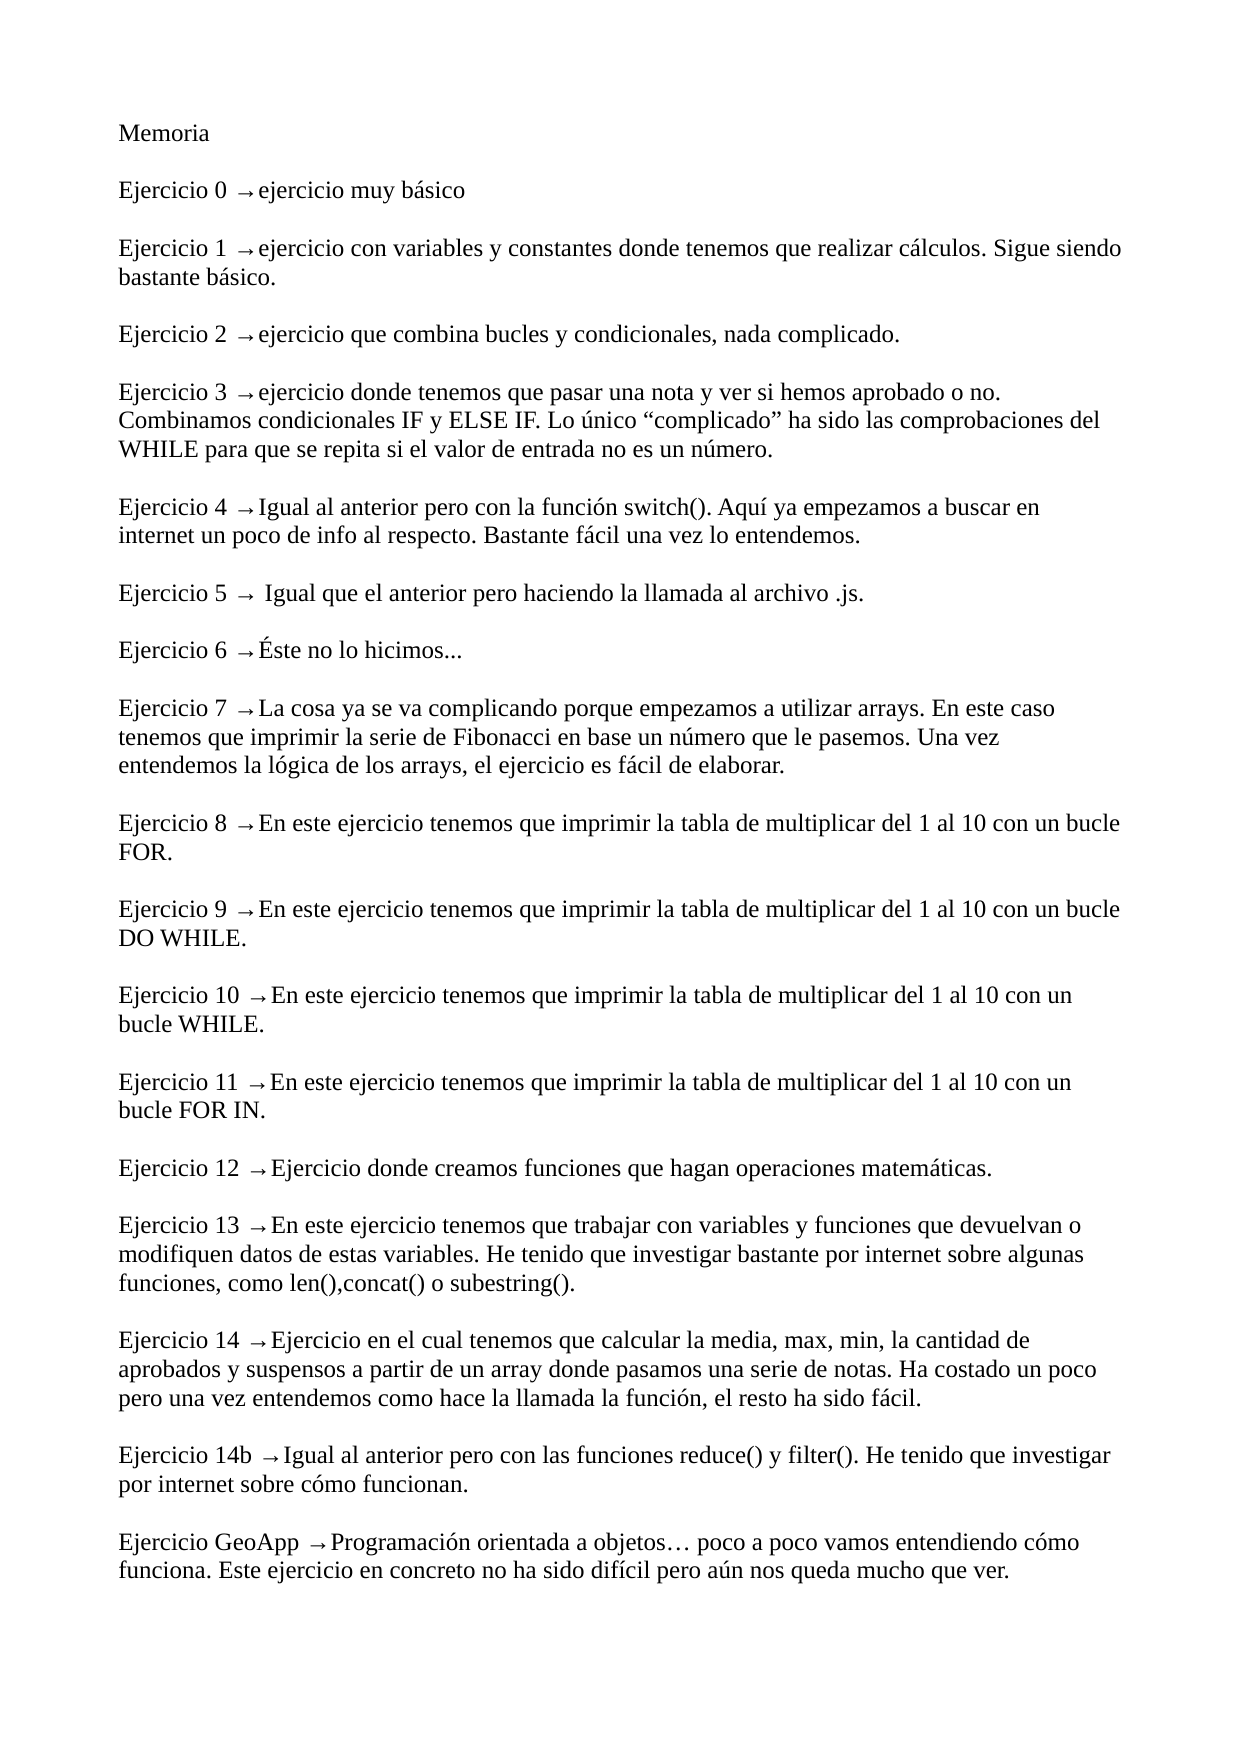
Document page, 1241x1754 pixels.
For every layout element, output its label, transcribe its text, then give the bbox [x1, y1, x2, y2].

text Ejercicio 7 →La cosa ya se va complicando porque empezamos a utilizar arrays. En este caso tenemos que imprimir la serie de Fibonacci en base un número que le pasemos. Una vez entendemos la lógica de los arrays, el ejercicio es fácil de elaborar. [118, 693, 1122, 779]
text Ejercicio 9 →En este ejercicio tenemos que imprimir la tabla de multiplicar del 1 al 10 con un bucle DO WHILE. [118, 894, 1122, 952]
text Ejercicio 2 →ejercicio que combina bucles y condicionales, nada complicado. [118, 319, 1122, 348]
text Ejercicio 12 →Ejercicio donde creamos funciones que hagan operaciones matemáticas. [118, 1153, 1122, 1182]
text Ejercicio 3 →ejercicio donde tenemos que pasar una nota y ver si hemos aprobado o no. Combinamos condicionales IF y ELSE IF. Lo único “complicado” ha sido las comprobaciones del WHILE para que se repita si el valor de entrada no es un número. [118, 377, 1122, 463]
text Ejercicio 5 → Igual que el anterior pero haciendo la llamada al archivo .js. [118, 578, 1122, 607]
text Ejercicio 0 →ejercicio muy básico [118, 176, 1122, 204]
text Ejercicio 13 →En este ejercicio tenemos que trabajar con variables y funciones que devuelvan o modifiquen datos de estas variables. He tenido que investigar bastante por internet sobre algunas funciones, como len(),concat() o subestring(). [118, 1211, 1122, 1297]
text Ejercicio 11 →En este ejercicio tenemos que imprimir la tabla de multiplicar del 1 al 10 con un bucle FOR IN. [118, 1067, 1122, 1124]
text Memoria [118, 118, 1122, 147]
text Ejercicio 1 →ejercicio con variables y constantes donde tenemos que realizar cálculos. Sigue siendo bastante básico. [118, 233, 1122, 291]
text Ejercicio 14b →Igual al anterior pero con las funciones reduce() y filter(). He tenido que investigar por internet sobre cómo funcionan. [118, 1441, 1122, 1498]
text Ejercicio 14 →Ejercicio en el cual tenemos que calcular la media, max, min, la cantidad de aprobados y suspensos a partir de un array donde pasamos una serie de notas. Ha costado un poco pero una vez entendemos como hace la llamada la función, el resto ha sido fácil. [118, 1326, 1122, 1412]
text Ejercicio GeoApp →Programación orientada a objetos… poco a poco vamos entendiendo cómo funciona. Este ejercicio en concreto no ha sido difícil pero aún nos queda mucho que ver. [118, 1527, 1122, 1584]
text Ejercicio 8 →En este ejercicio tenemos que imprimir la tabla de multiplicar del 1 al 10 con un bucle FOR. [118, 808, 1122, 866]
text Ejercicio 10 →En este ejercicio tenemos que imprimir la tabla de multiplicar del 1 al 10 con un bucle WHILE. [118, 981, 1122, 1038]
text Ejercicio 4 →Igual al anterior pero con la función switch(). Aquí ya empezamos a buscar en internet un poco de info al respecto. Bastante fácil una vez lo entendemos. [118, 492, 1122, 549]
text Ejercicio 6 →Éste no lo hicimos... [118, 636, 1122, 664]
